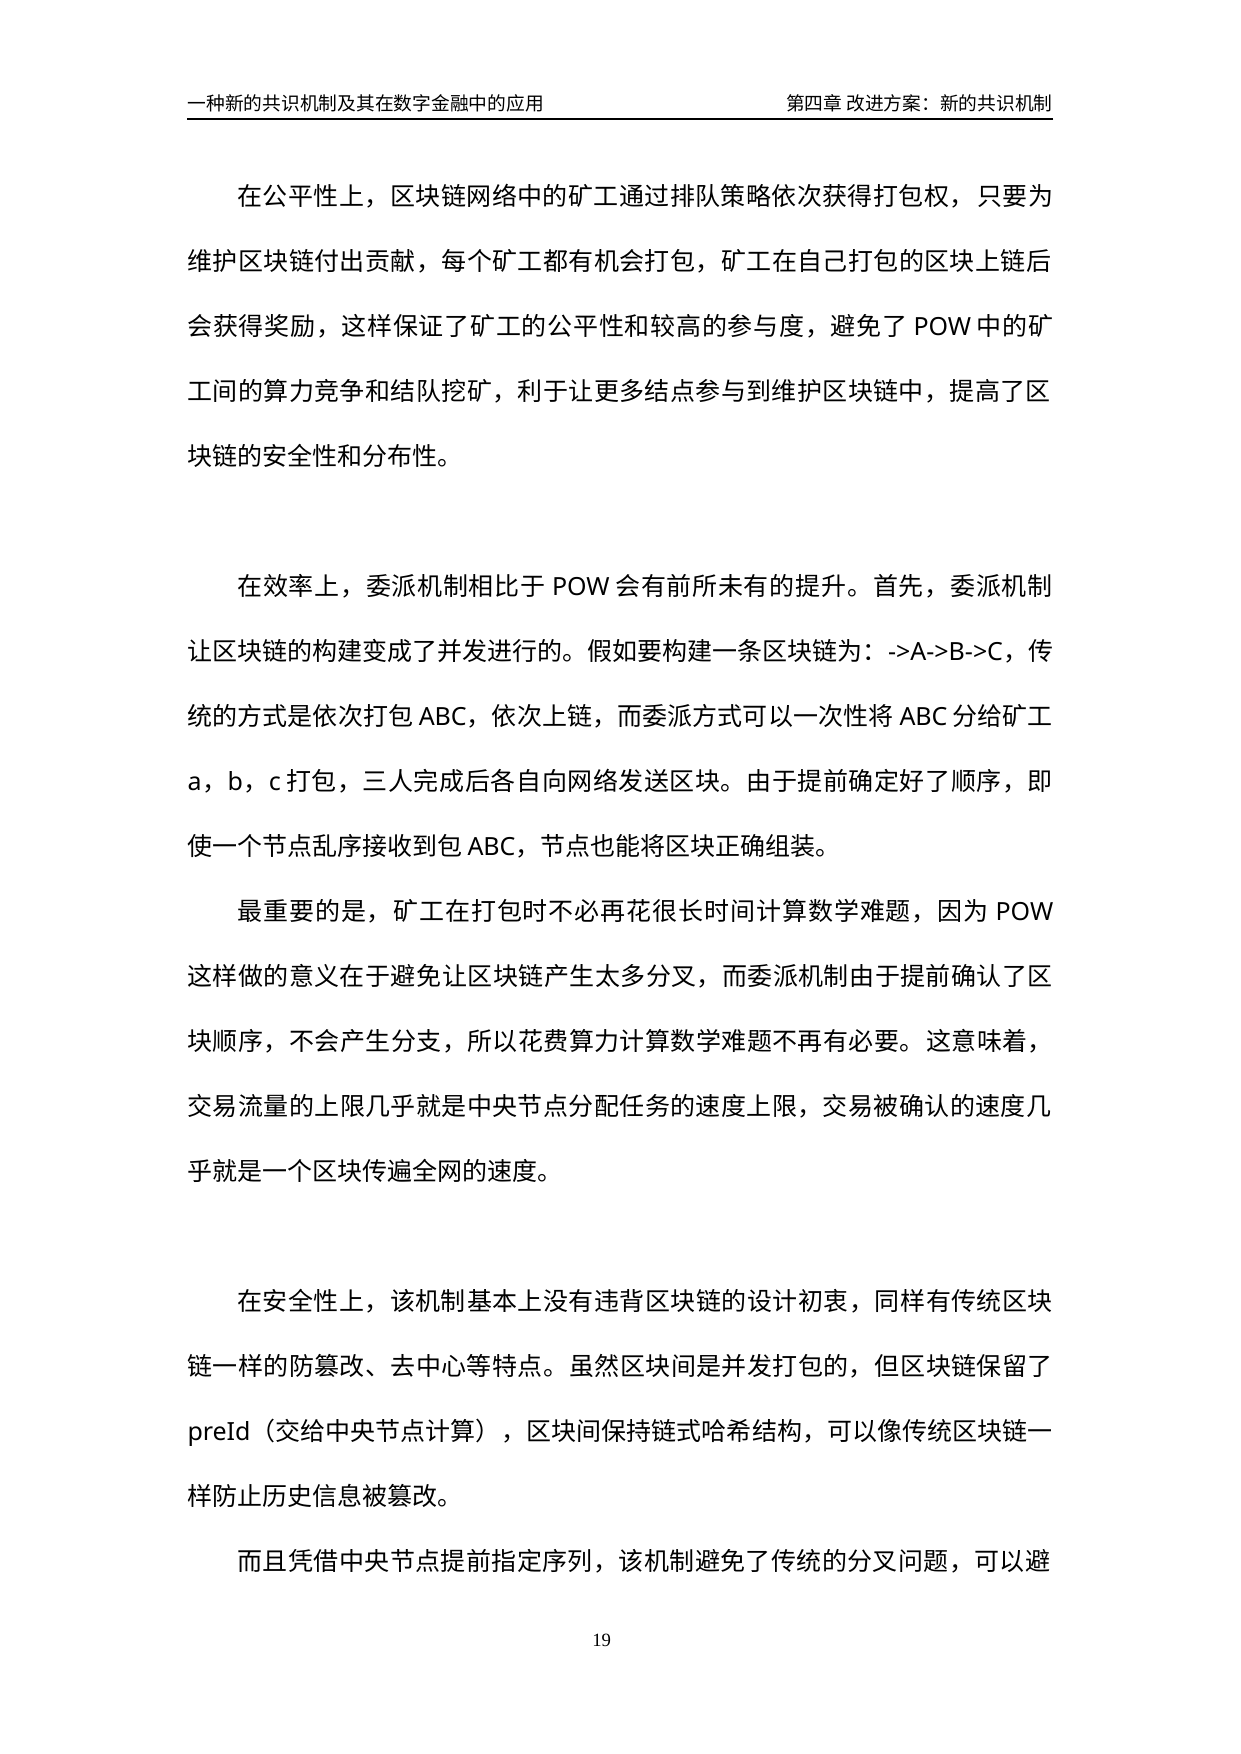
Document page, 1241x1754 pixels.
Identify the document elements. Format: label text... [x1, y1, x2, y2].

list 在安全性上，该机制基本上没有违背区块链的设计初衷，同样有传统区块链一样的防篡改、去中心等特点。虽然区块间是并发打包的，但区块链保留了preId（交给中央节点计算），区块间保持链式哈希结构，可以像传统区块链一样防止历史信息被篡改。 [187, 1267, 1053, 1527]
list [187, 1527, 1053, 1592]
list 在效率上，委派机制相比于POW会有前所未有的提升。首先，委派机制让区块链的构建变成了并发进行的。假如要构建一条区块链为：->A->B->C，传统的方式是依次打包ABC，依次上链，而委派方式可以一次性将ABC分给矿工a，b，c打包，三人完成后各自向网络发送区块。由于提前确定好了顺序，即使一个节点乱序接收到包ABC，节点也能将区块正确组装。 [187, 552, 1053, 877]
list 在公平性上，区块链网络中的矿工通过排队策略依次获得打包权，只要为维护区块链付出贡献，每个矿工都有机会打包，矿工在自己打包的区块上链后会获得奖励，这样保证了矿工的公平性和较高的参与度，避免了POW中的矿工间的算力竞争和结队挖矿，利于让更多结点参与到维护区块链中，提高了区块链的安全性和分布性。 [187, 162, 1053, 487]
list 最重要的是，矿工在打包时不必再花很长时间计算数学难题，因为POW这样做的意义在于避免让区块链产生太多分叉，而委派机制由于提前确认了区块顺序，不会产生分支，所以花费算力计算数学难题不再有必要。这意味着，交易流量的上限几乎就是中央节点分配任务的速度上限，交易被确认的速度几乎就是一个区块传遍全网的速度。 [187, 877, 1053, 1202]
